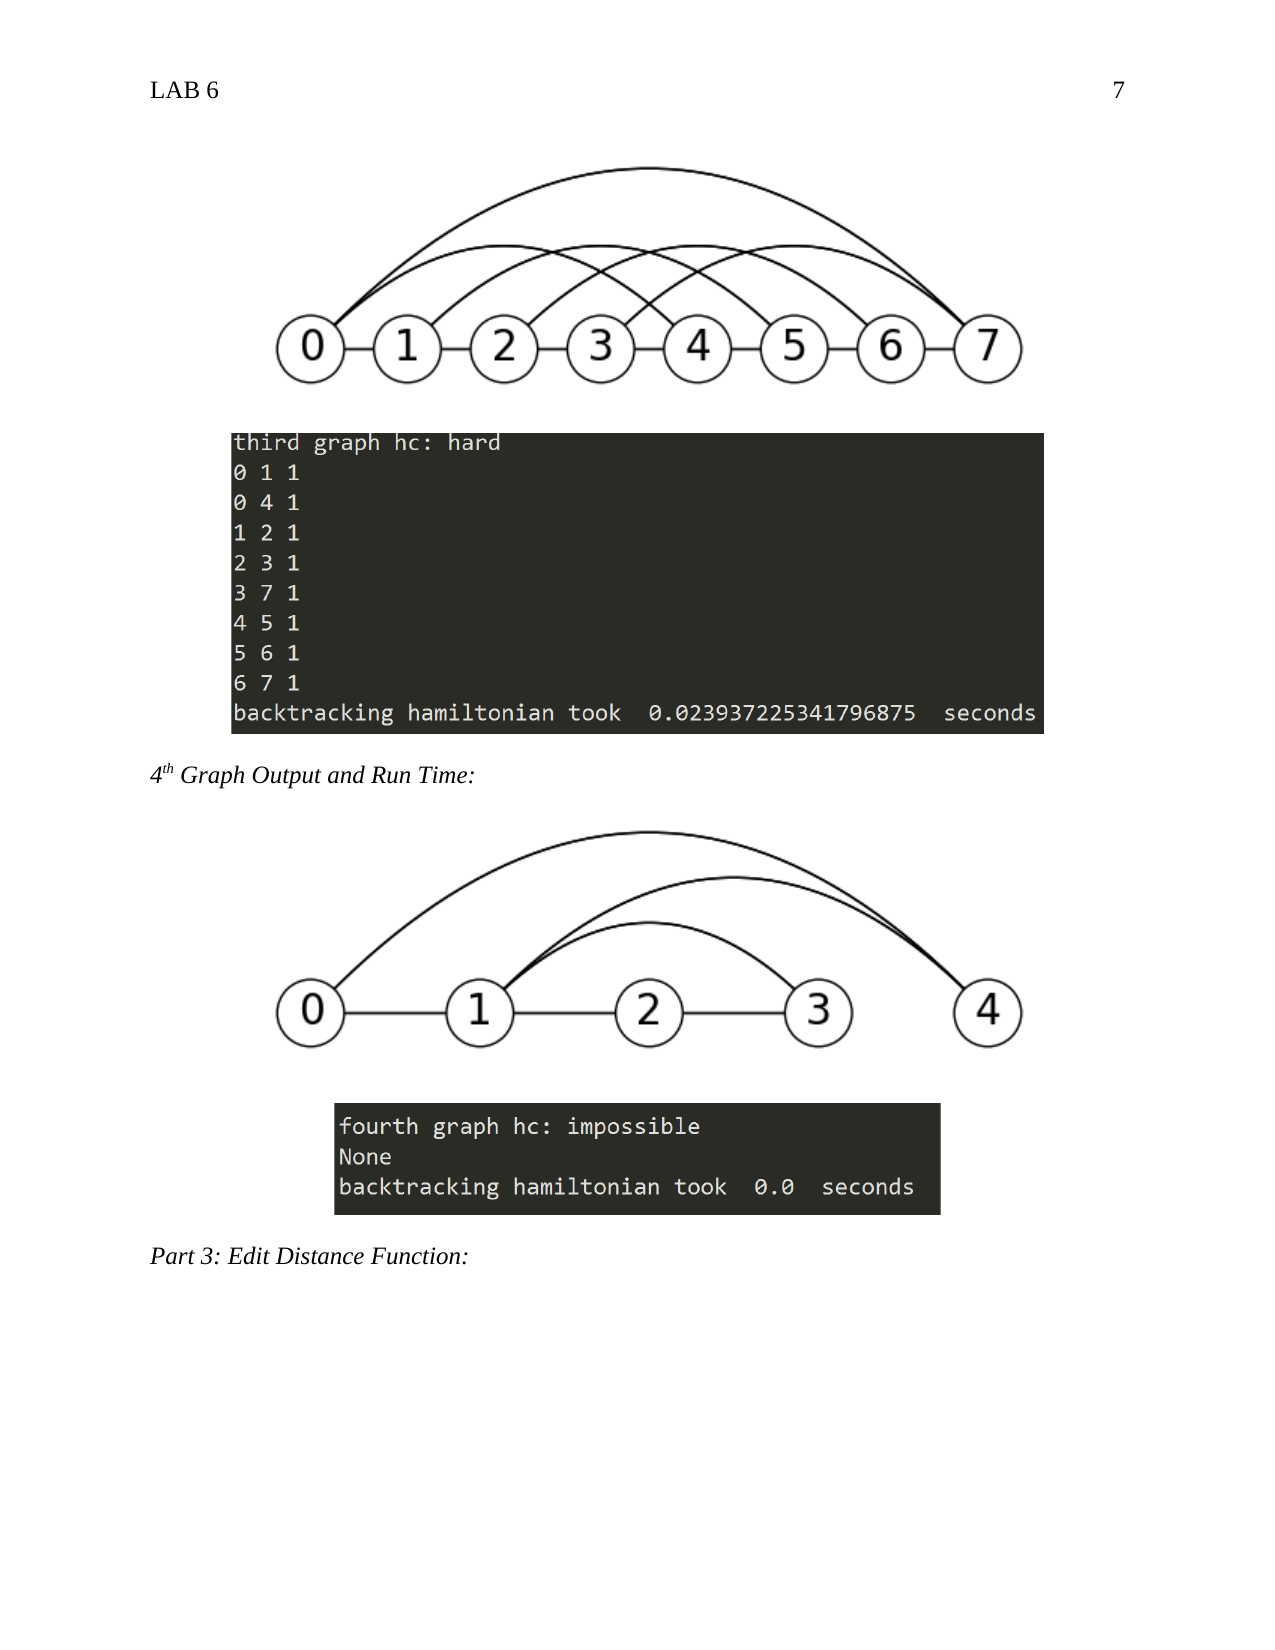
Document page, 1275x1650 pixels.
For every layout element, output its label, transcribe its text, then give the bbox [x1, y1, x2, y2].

text Part 3: Edit Distance Function: [150, 1241, 1125, 1270]
picture [231, 433, 1044, 734]
picture [157, 817, 1118, 1078]
text 4th Graph Output and Run Time: [150, 760, 1125, 789]
picture [334, 1103, 941, 1215]
picture [157, 150, 1118, 407]
